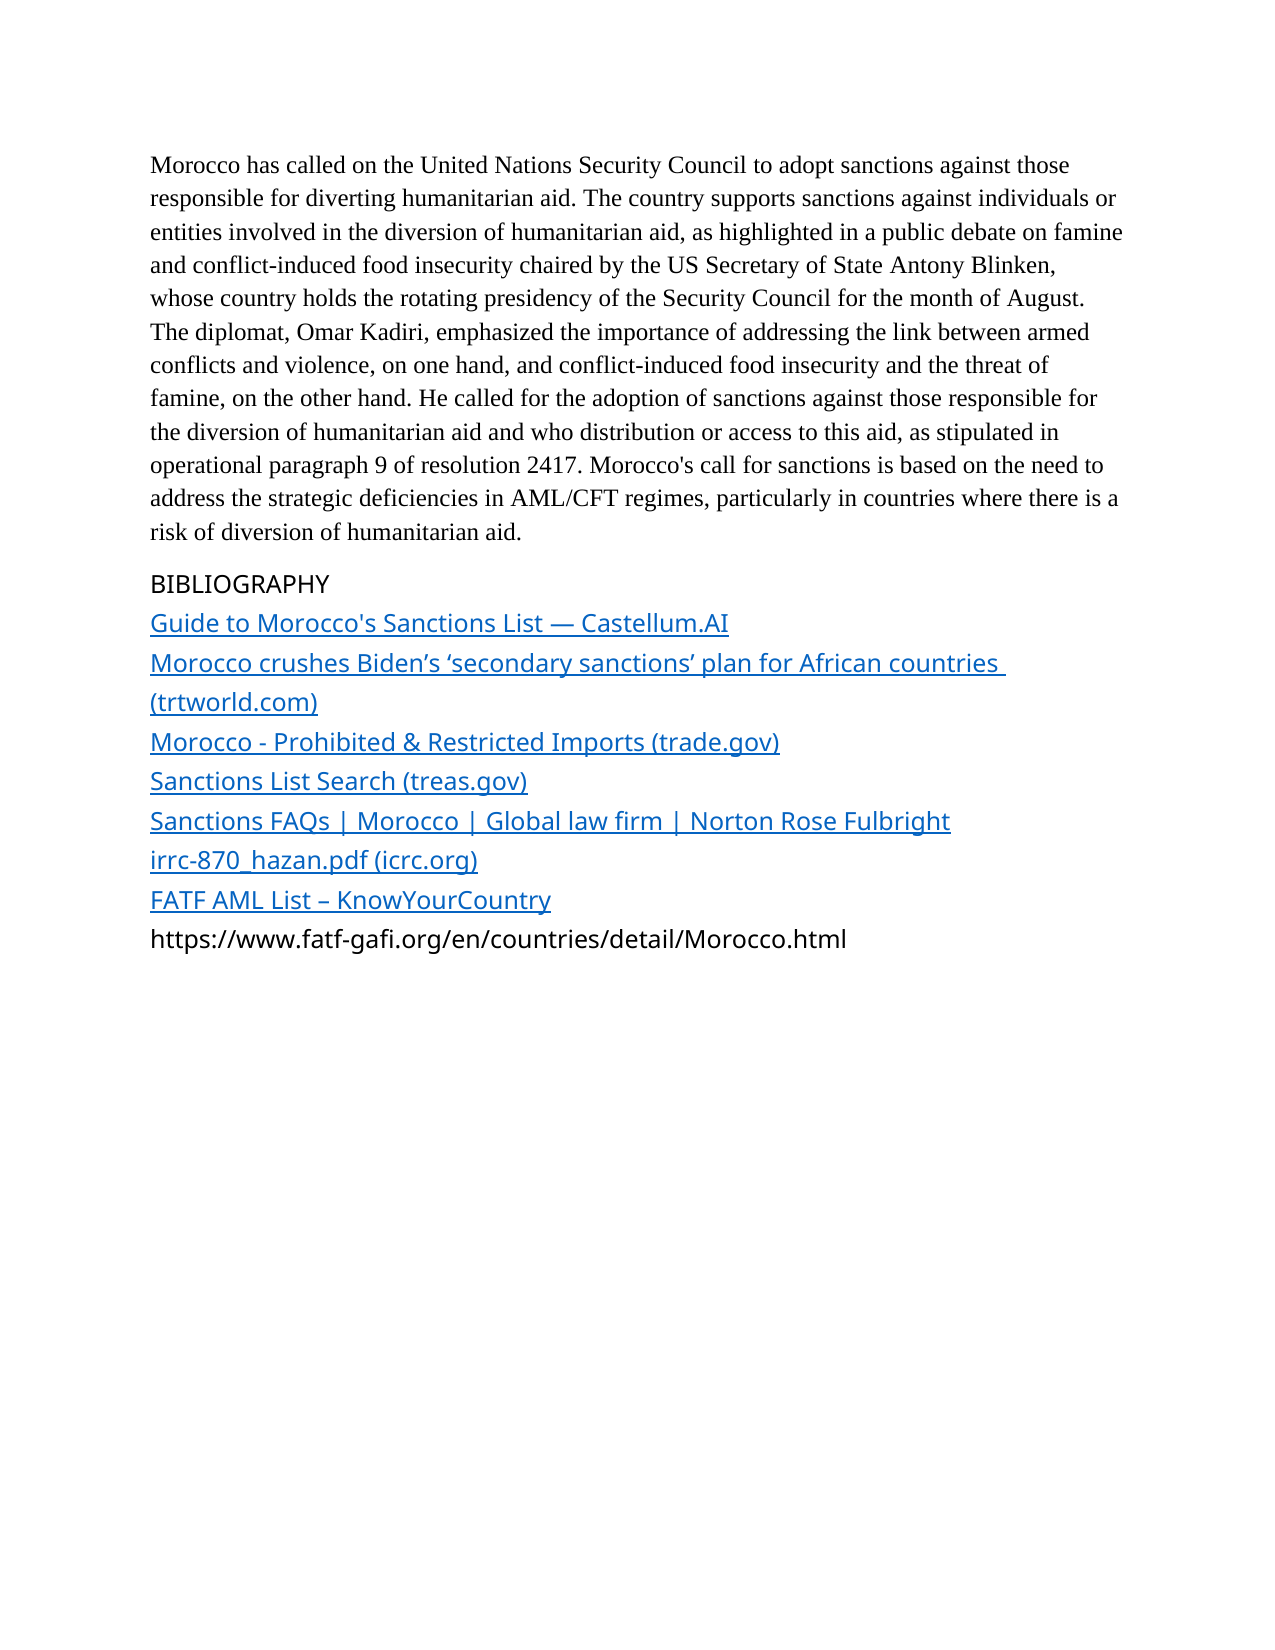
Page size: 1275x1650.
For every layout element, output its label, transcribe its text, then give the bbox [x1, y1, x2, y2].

text https://www.fatf-gafi.org/en/countries/detail/Morocco.html [150, 922, 1125, 956]
text Sanctions FAQs | Morocco | Global law firm | Norton Rose Fulbright [150, 803, 1125, 838]
text irrc-870_hazan.pdf (icrc.org) [150, 843, 1125, 877]
text Morocco - Prohibited & Restricted Imports (trade.gov) [150, 724, 1125, 759]
text FATF AML List – KnowYourCountry [150, 882, 1125, 917]
text Sanctions List Search (treas.gov) [150, 764, 1125, 798]
text Morocco has called on the United Nations Security Council to adopt sanctions against those responsible for diverting humanitarian aid. The country supports sanctions against individuals or entities involved in the diversion of humanitarian aid, as highlighted in a public debate on famine and conflict-induced food insecurity chaired by the US Secretary of State Antony Blinken, whose country holds the rotating presidency of the Security Council for the month of August. The diplomat, Omar Kadiri, emphasized the importance of addressing the link between armed conflicts and violence, on one hand, and conflict-induced food insecurity and the threat of famine, on the other hand. He called for the adoption of sanctions against those responsible for the diversion of humanitarian aid and who distribution or access to this aid, as stipulated in operational paragraph 9 of resolution 2417. Morocco's call for sanctions is based on the need to address the strategic deficiencies in AML/CFT regimes, particularly in countries where there is a risk of diversion of humanitarian aid. [150, 150, 1125, 545]
text BIBLIOGRAPHY [150, 567, 1125, 601]
text Morocco crushes Biden’s ‘secondary sanctions’ plan for African countries (trtworld.com) [150, 646, 1125, 719]
text Guide to Morocco's Sanctions List — Castellum.AI [150, 606, 1125, 640]
